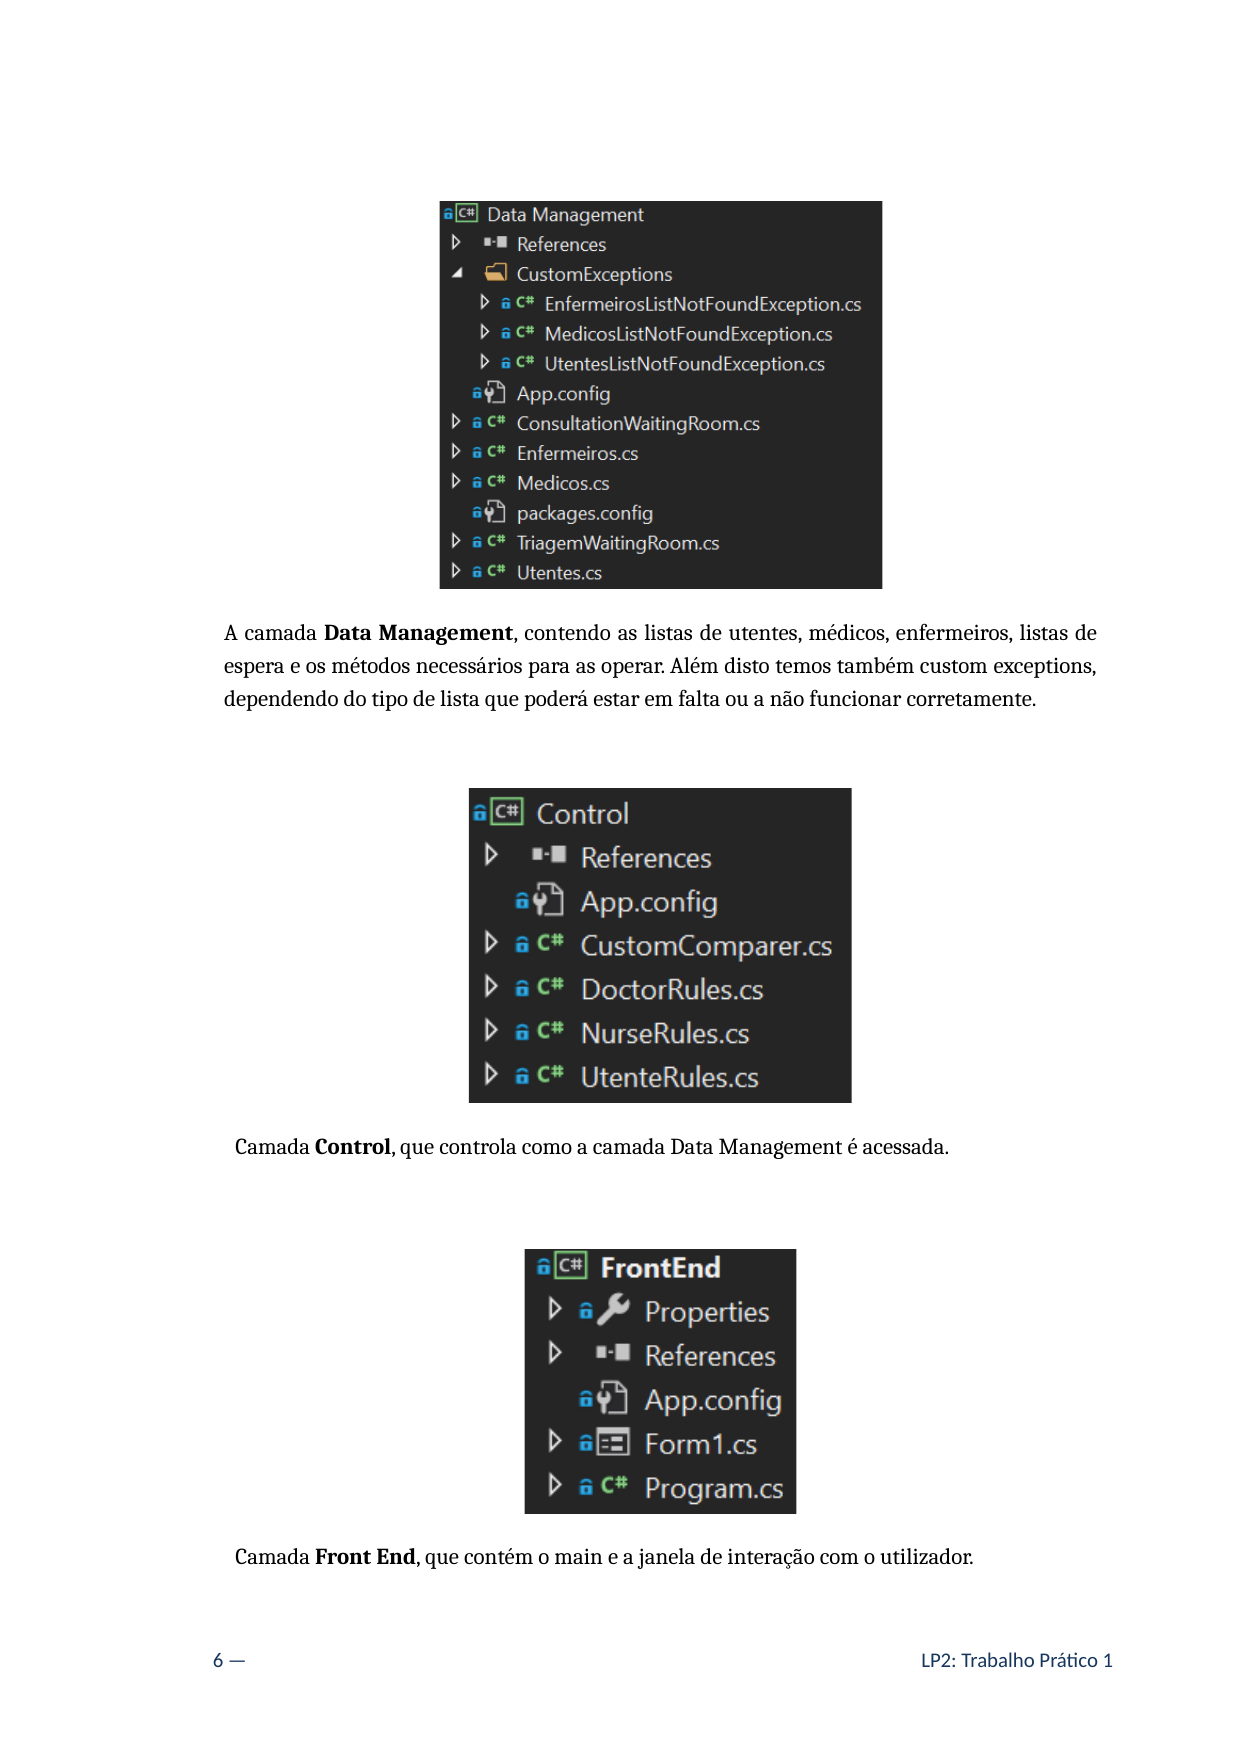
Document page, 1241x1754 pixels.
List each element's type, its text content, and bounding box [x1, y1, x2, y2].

picture [439, 201, 883, 589]
table_cell A camada Data Management, contendo as listas de utentes, médicos, enfermeiros, listas de espera e os métodos necessários para as operar. Além disto temos também custom exceptions, dependendo do tipo de lista que poderá estar em falta ou a não funcionar corretamente. [213, 607, 1109, 1589]
table_header [213, 189, 1109, 607]
picture [468, 788, 852, 1103]
picture [524, 1249, 797, 1514]
